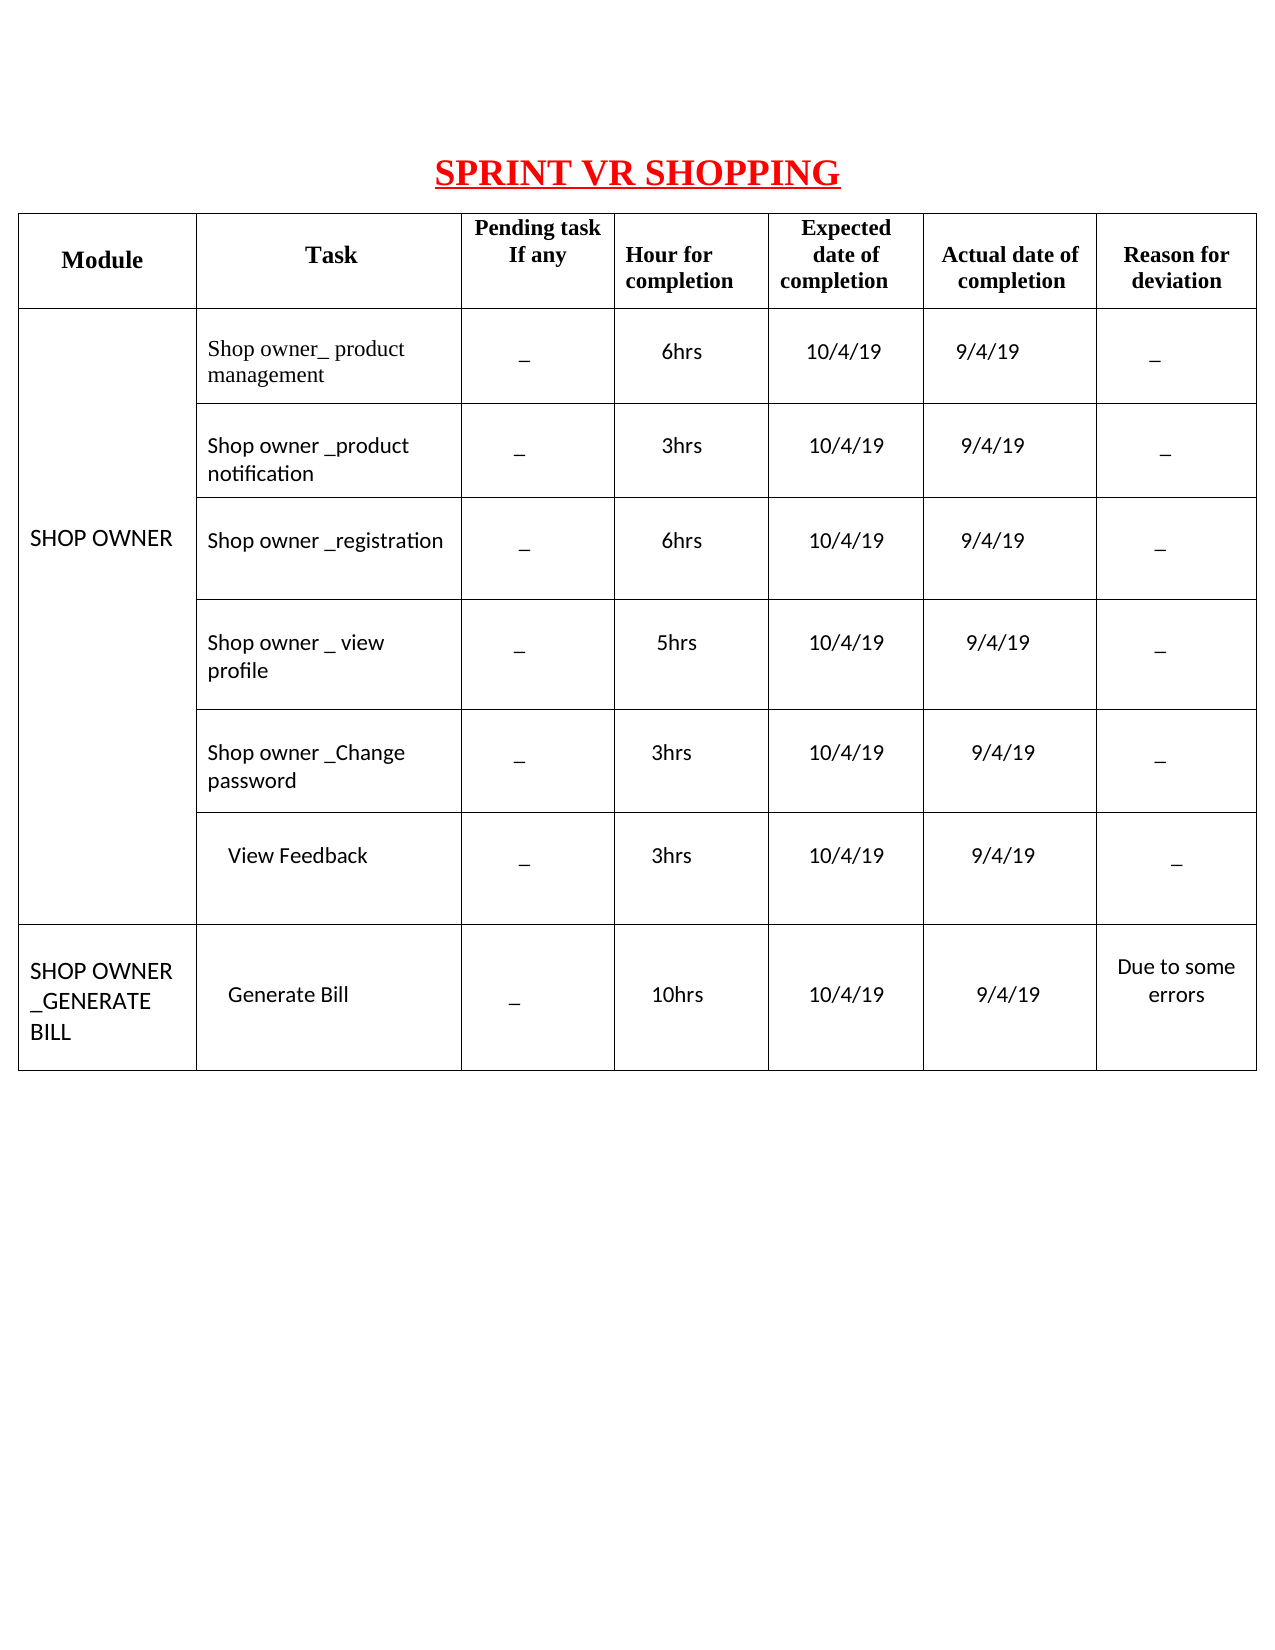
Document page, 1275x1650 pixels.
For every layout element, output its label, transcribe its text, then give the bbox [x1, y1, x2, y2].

table_cell Generate Bill [197, 925, 461, 1070]
table_header Hour for completion [615, 214, 768, 308]
table_cell 10/4/19 [769, 600, 923, 709]
table_cell Due to some errors [1097, 925, 1256, 1070]
table_header Reason for deviation [1097, 214, 1256, 308]
table_cell _ [462, 710, 614, 812]
table_cell Shop owner _product notification [197, 404, 461, 497]
table_header Module [19, 214, 196, 308]
table_cell _ [462, 925, 614, 1070]
table_cell _ [462, 498, 614, 599]
table_cell 3hrs [615, 710, 768, 812]
table_cell 10/4/19 [769, 925, 923, 1070]
table_cell _ [462, 813, 614, 923]
table_cell 9/4/19 [924, 710, 1096, 812]
table_cell _ [1097, 404, 1256, 497]
table_cell 10/4/19 [769, 813, 923, 923]
table_header Task [197, 214, 461, 308]
table_cell 5hrs [615, 600, 768, 709]
table_cell 3hrs [615, 813, 768, 923]
table_cell View Feedback [197, 813, 461, 923]
table_cell _ [462, 404, 614, 497]
table_cell 10/4/19 [769, 710, 923, 812]
table_cell SHOP OWNER [19, 309, 196, 923]
table_cell 3hrs [615, 404, 768, 497]
table_cell _ [1097, 600, 1256, 709]
table_header Pending task If any [462, 214, 614, 308]
table_cell SHOP OWNER _GENERATE BILL [19, 925, 196, 1070]
table_cell _ [462, 600, 614, 709]
table_cell 9/4/19 [924, 309, 1096, 402]
table_cell 10hrs [615, 925, 768, 1070]
table_cell Shop owner _registration [197, 498, 461, 599]
table_cell 9/4/19 [924, 925, 1096, 1070]
table_header Expected date of completion [769, 214, 923, 308]
table_cell _ [1097, 813, 1256, 923]
table_cell Shop owner _Change password [197, 710, 461, 812]
table_cell 10/4/19 [769, 498, 923, 599]
table_cell _ [1097, 710, 1256, 812]
table_cell _ [462, 309, 614, 402]
table_cell _ [1097, 309, 1256, 402]
table_cell 9/4/19 [924, 404, 1096, 497]
table_cell 9/4/19 [924, 813, 1096, 923]
table_cell _ [1097, 498, 1256, 599]
table_cell 6hrs [615, 498, 768, 599]
table_cell 10/4/19 [769, 309, 923, 402]
table_cell 6hrs [615, 309, 768, 402]
table_cell 9/4/19 [924, 498, 1096, 599]
text SPRINT VR SHOPPING [150, 150, 1125, 193]
table_cell Shop owner _ view profile [197, 600, 461, 709]
table_cell Shop owner_ product management [197, 309, 461, 402]
table_cell 9/4/19 [924, 600, 1096, 709]
table_cell 10/4/19 [769, 404, 923, 497]
table_header Actual date of completion [924, 214, 1096, 308]
